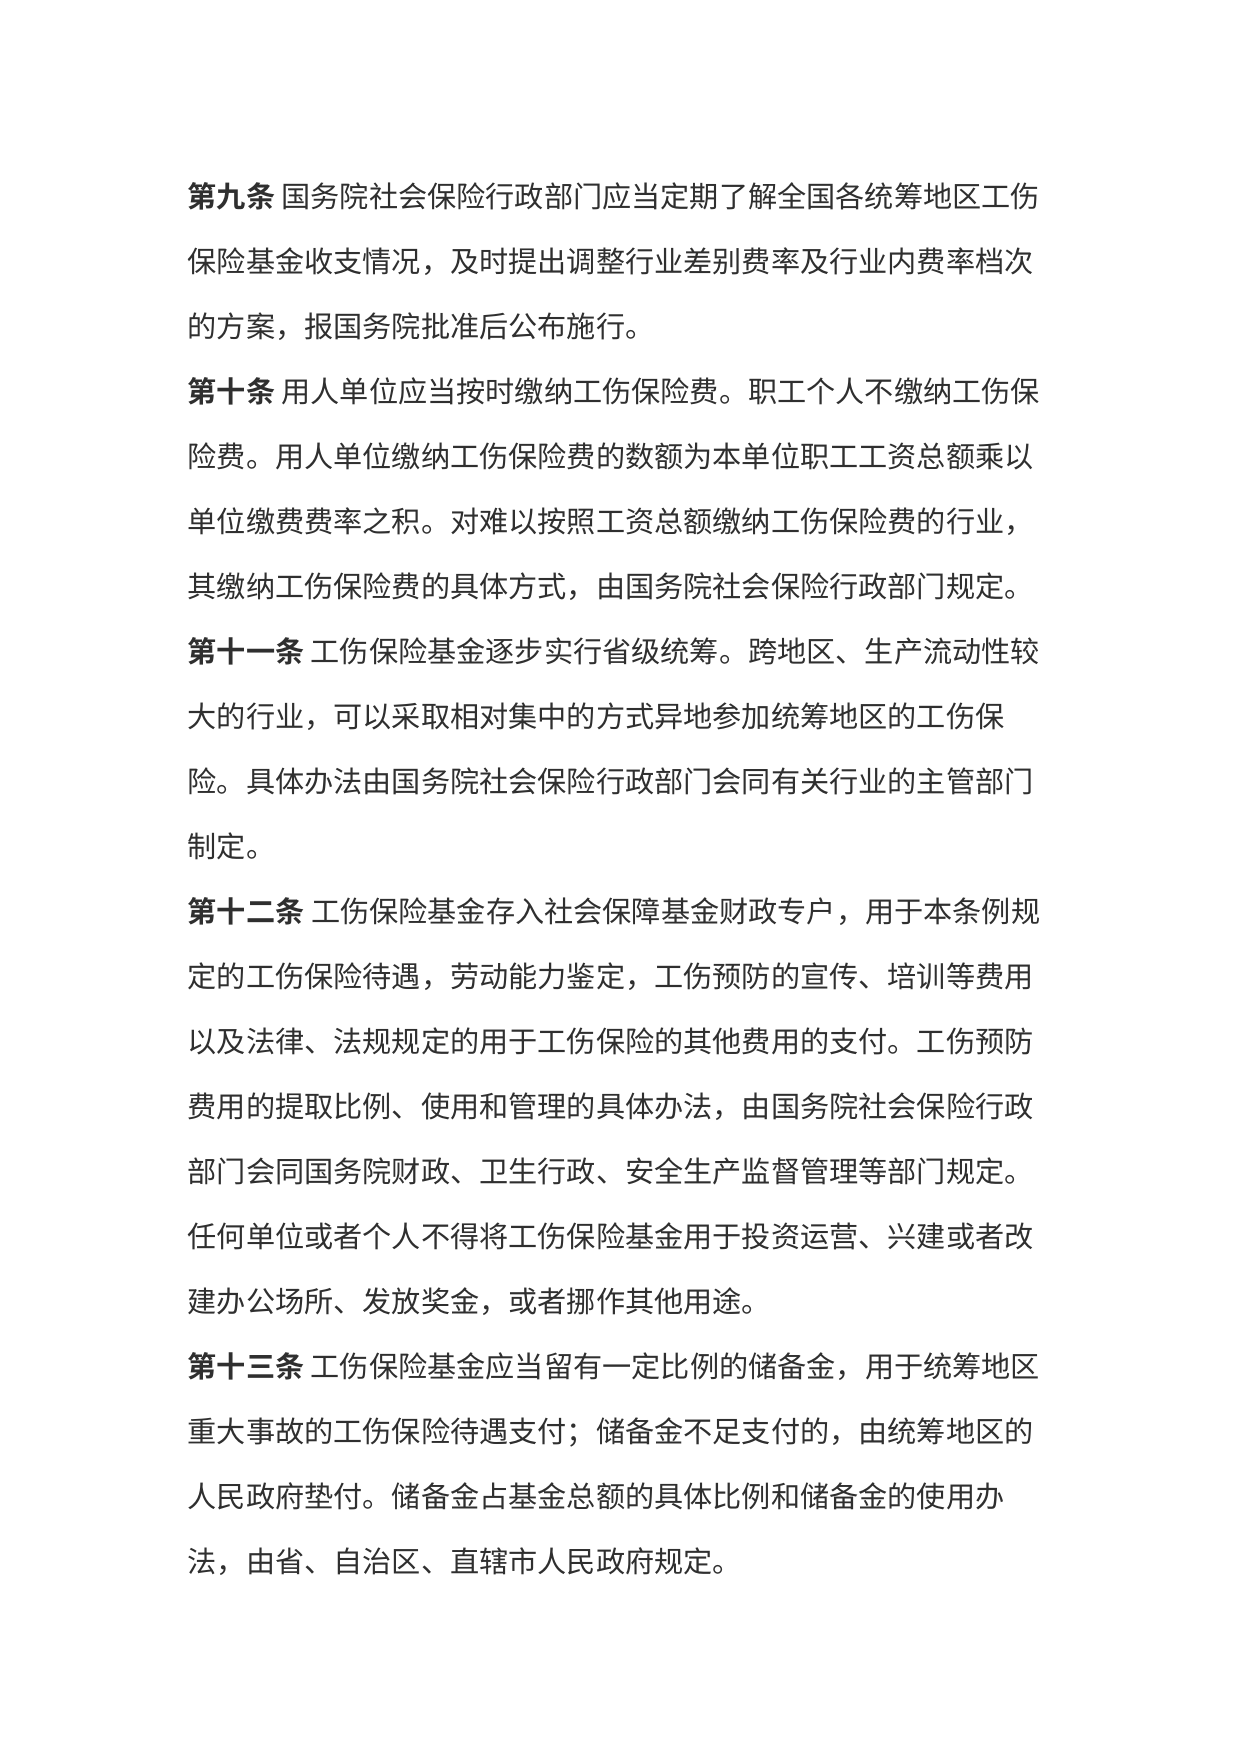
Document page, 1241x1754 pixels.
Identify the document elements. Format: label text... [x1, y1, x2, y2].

text 第十一条 工伤保险基金逐步实行省级统筹。跨地区、生产流动性较大的行业，可以采取相对集中的方式异地参加统筹地区的工伤保险。具体办法由国务院社会保险行政部门会同有关行业的主管部门制定。 [187, 617, 1053, 877]
text 第十条 用人单位应当按时缴纳工伤保险费。职工个人不缴纳工伤保险费。用人单位缴纳工伤保险费的数额为本单位职工工资总额乘以单位缴费费率之积。对难以按照工资总额缴纳工伤保险费的行业，其缴纳工伤保险费的具体方式，由国务院社会保险行政部门规定。 [187, 357, 1053, 617]
text 第十二条 工伤保险基金存入社会保障基金财政专户，用于本条例规定的工伤保险待遇，劳动能力鉴定，工伤预防的宣传、培训等费用以及法律、法规规定的用于工伤保险的其他费用的支付。工伤预防费用的提取比例、使用和管理的具体办法，由国务院社会保险行政部门会同国务院财政、卫生行政、安全生产监督管理等部门规定。任何单位或者个人不得将工伤保险基金用于投资运营、兴建或者改建办公场所、发放奖金，或者挪作其他用途。 [187, 877, 1053, 1332]
text 第九条 国务院社会保险行政部门应当定期了解全国各统筹地区工伤保险基金收支情况，及时提出调整行业差别费率及行业内费率档次的方案，报国务院批准后公布施行。 [187, 162, 1053, 357]
text 第十三条 工伤保险基金应当留有一定比例的储备金，用于统筹地区重大事故的工伤保险待遇支付；储备金不足支付的，由统筹地区的人民政府垫付。储备金占基金总额的具体比例和储备金的使用办法，由省、自治区、直辖市人民政府规定。 [187, 1332, 1053, 1592]
